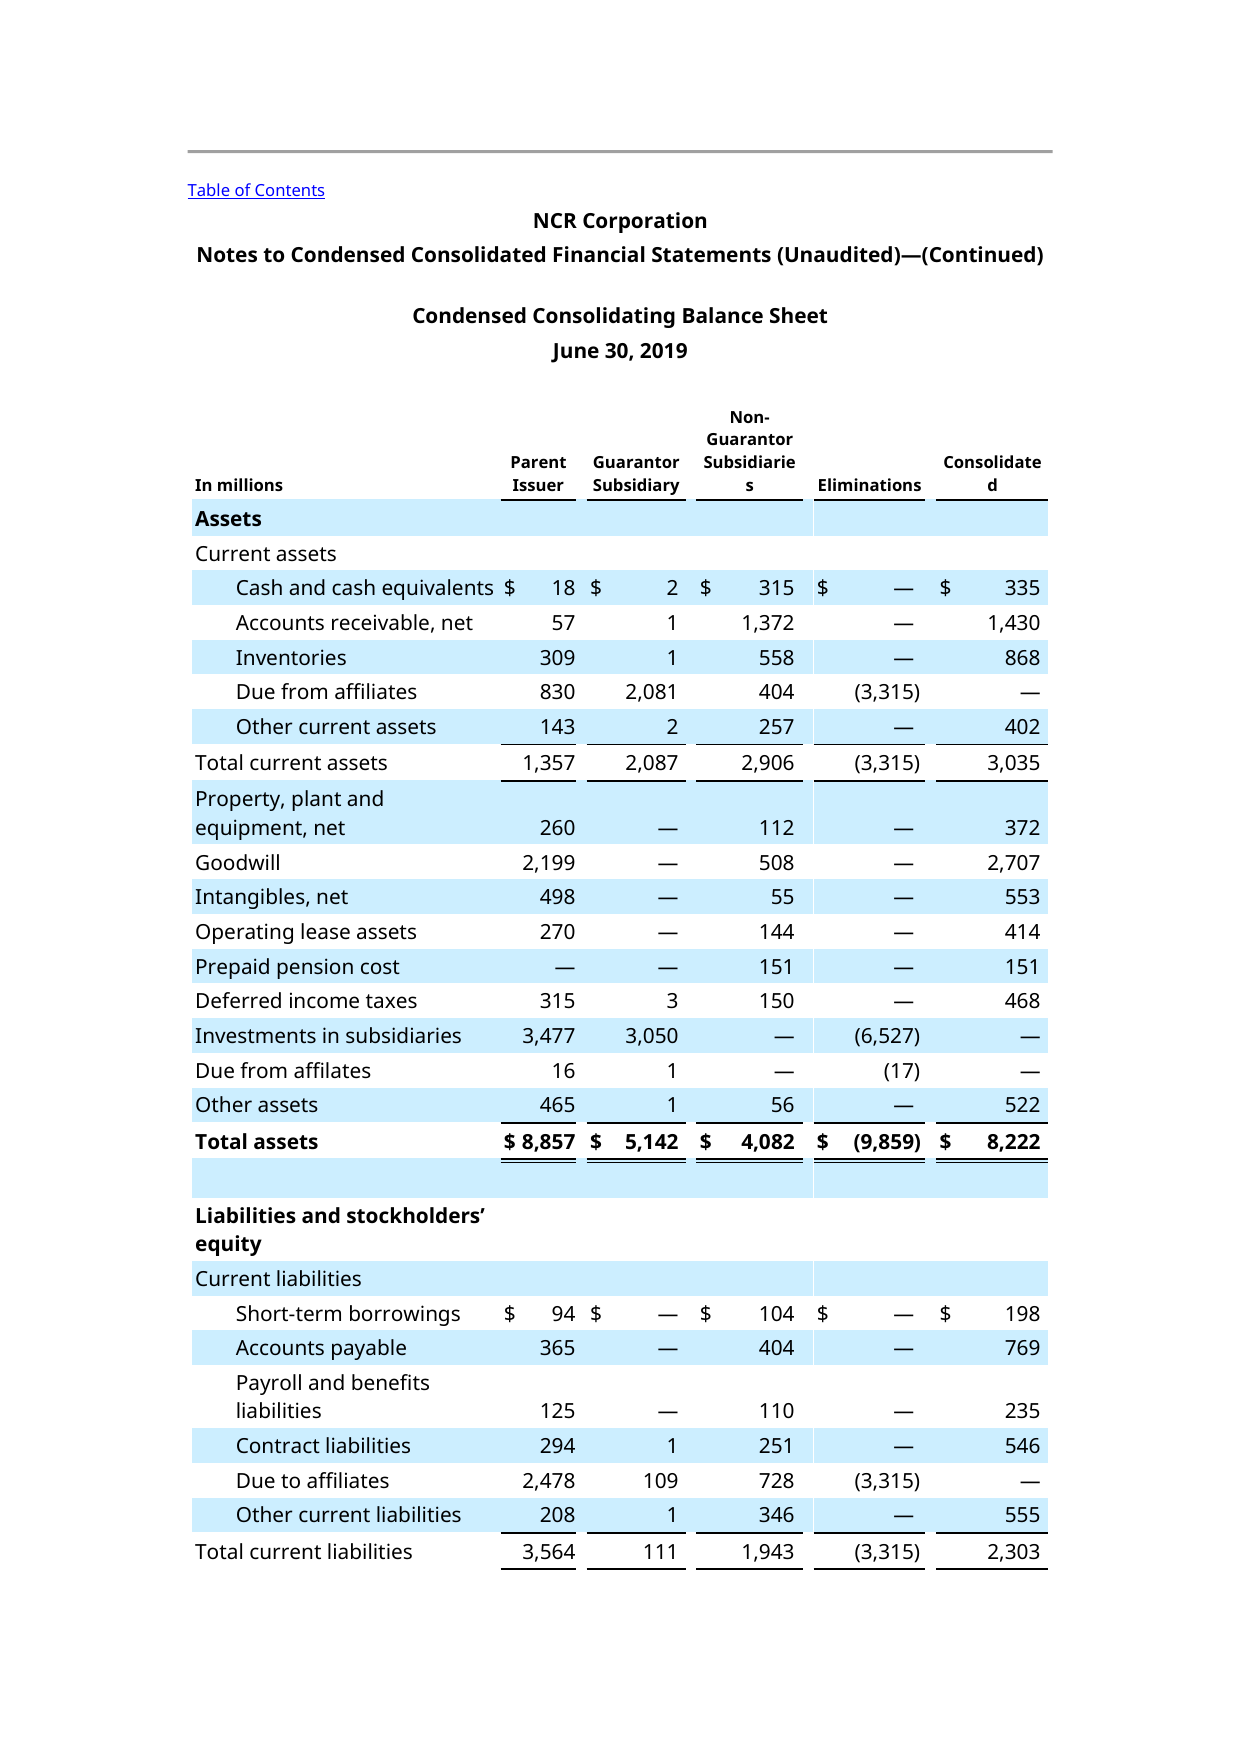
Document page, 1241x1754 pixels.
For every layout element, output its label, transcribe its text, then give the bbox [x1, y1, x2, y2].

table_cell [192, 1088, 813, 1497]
text Table of Contents [187, 179, 1053, 201]
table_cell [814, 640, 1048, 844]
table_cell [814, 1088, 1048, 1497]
text NCR Corporation [187, 206, 1053, 234]
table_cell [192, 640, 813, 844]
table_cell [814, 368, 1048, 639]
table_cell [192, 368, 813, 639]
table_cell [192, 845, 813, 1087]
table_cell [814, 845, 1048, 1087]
text Notes to Condensed Consolidated Financial Statements (Unaudited)—(Continued) [187, 240, 1053, 268]
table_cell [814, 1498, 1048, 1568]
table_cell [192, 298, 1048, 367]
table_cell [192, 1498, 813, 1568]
